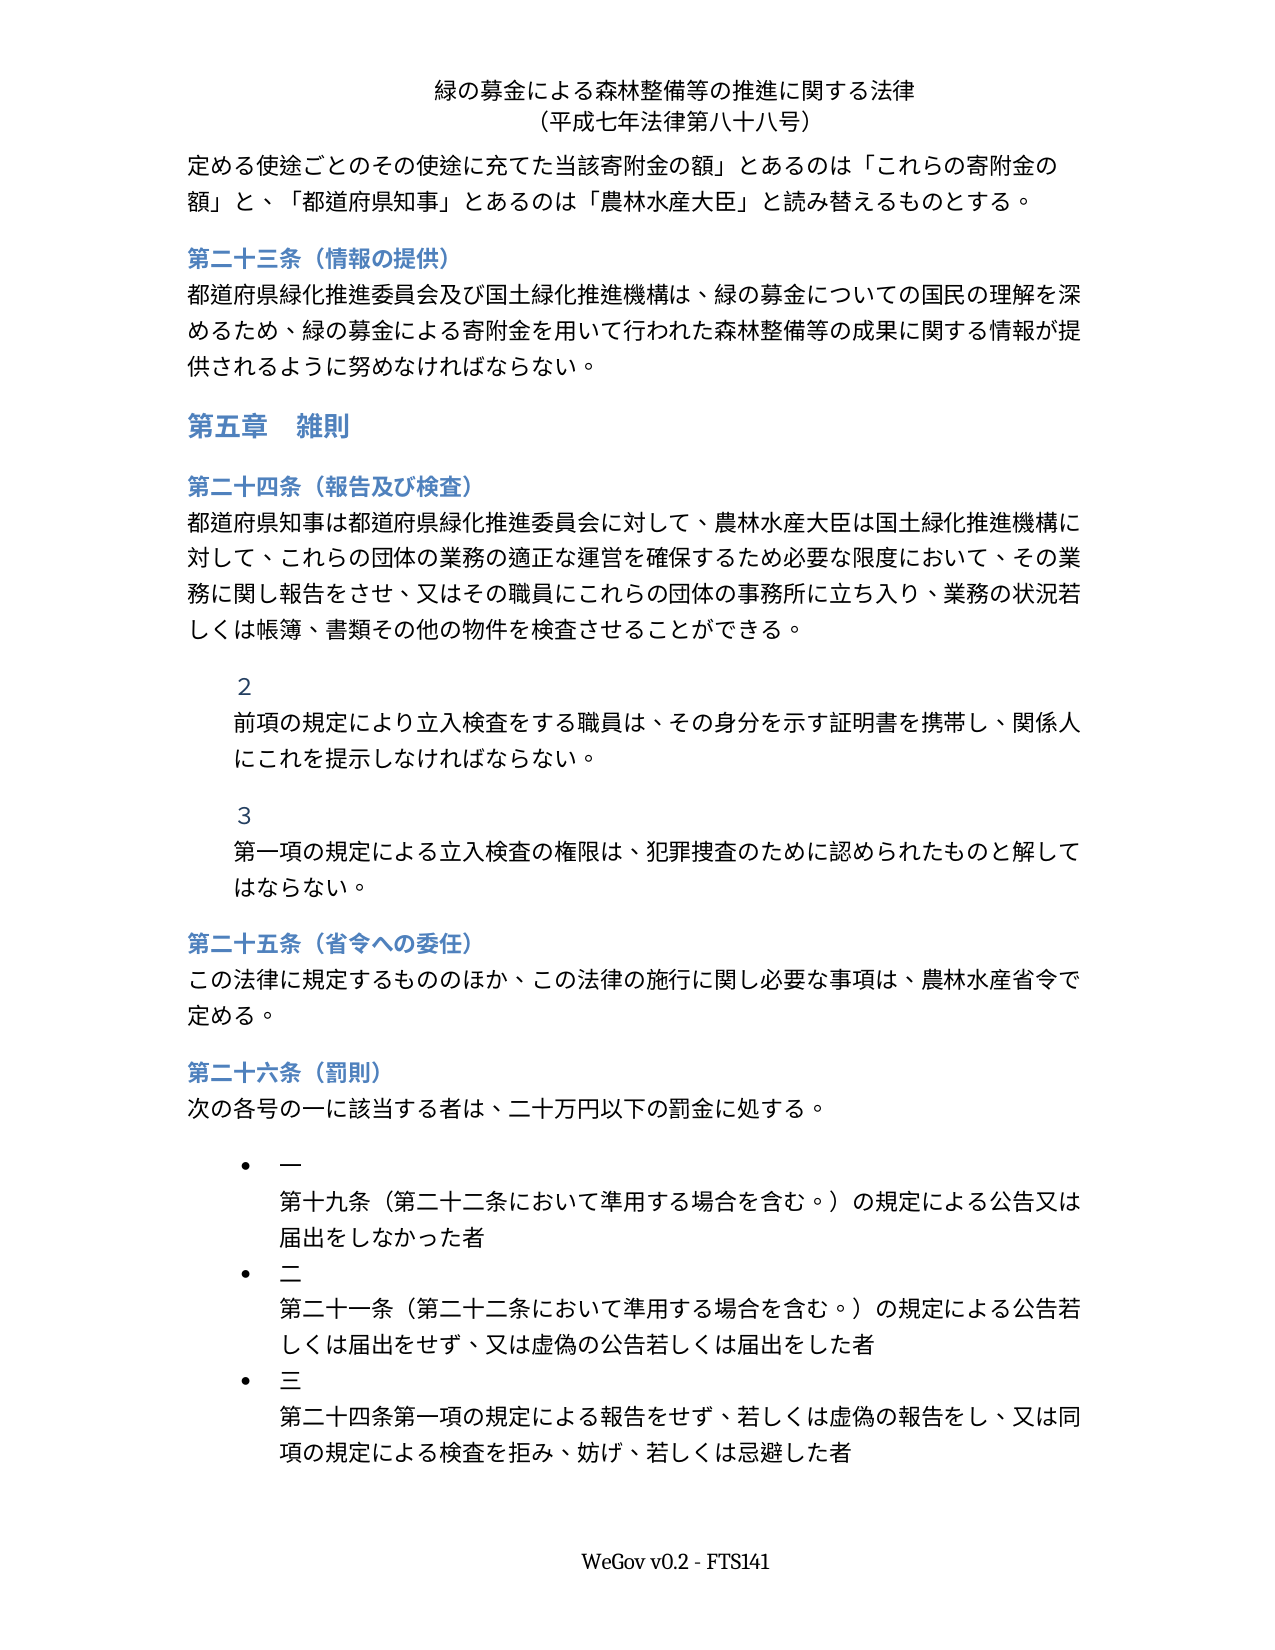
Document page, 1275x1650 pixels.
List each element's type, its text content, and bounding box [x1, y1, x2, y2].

text 前項の規定により立入検査をする職員は、その身分を示す証明書を携帯し、関係人にこれを提示しなければならない。 [233, 707, 1087, 774]
text 次の各号の一に該当する者は、二十万円以下の罰金に処する。 [187, 1093, 1087, 1124]
subtitle 第二十五条（省令への委任） [187, 928, 1087, 959]
subtitle ３ [233, 800, 1087, 831]
list 三 第二十四条第一項の規定による報告をせず、若しくは虚偽の報告をし、又は同項の規定による検査を拒み、妨げ、若しくは忌避した者 [242, 1365, 1087, 1468]
list 一 第十九条（第二十二条において準用する場合を含む。）の規定による公告又は届出をしなかった者 [242, 1150, 1087, 1253]
text 都道府県知事は都道府県緑化推進委員会に対して、農林水産大臣は国土緑化推進機構に対して、これらの団体の業務の適正な運営を確保するため必要な限度において、その業務に関し報告をさせ、又はその職員にこれらの団体の事務所に立ち入り、業務の状況若しくは帳簿、書類その他の物件を検査させることができる。 [187, 506, 1087, 646]
subtitle 第二十四条（報告及び検査） [187, 471, 1087, 502]
subtitle 第二十六条（罰則） [187, 1057, 1087, 1088]
text 都道府県緑化推進委員会及び国土緑化推進機構は、緑の募金についての国民の理解を深めるため、緑の募金による寄附金を用いて行われた森林整備等の成果に関する情報が提供されるように努めなければならない。 [187, 279, 1087, 382]
text この法律に規定するもののほか、この法律の施行に関し必要な事項は、農林水産省令で定める。 [187, 964, 1087, 1031]
subtitle 第五章 雑則 [187, 407, 1087, 444]
subtitle 第二十三条（情報の提供） [187, 243, 1087, 274]
text 第一項の規定による立入検査の権限は、犯罪捜査のために認められたものと解してはならない。 [233, 836, 1087, 903]
list 二 第二十一条（第二十二条において準用する場合を含む。）の規定による公告若しくは届出をせず、又は虚偽の公告若しくは届出をした者 [242, 1257, 1087, 1361]
subtitle ２ [233, 671, 1087, 702]
